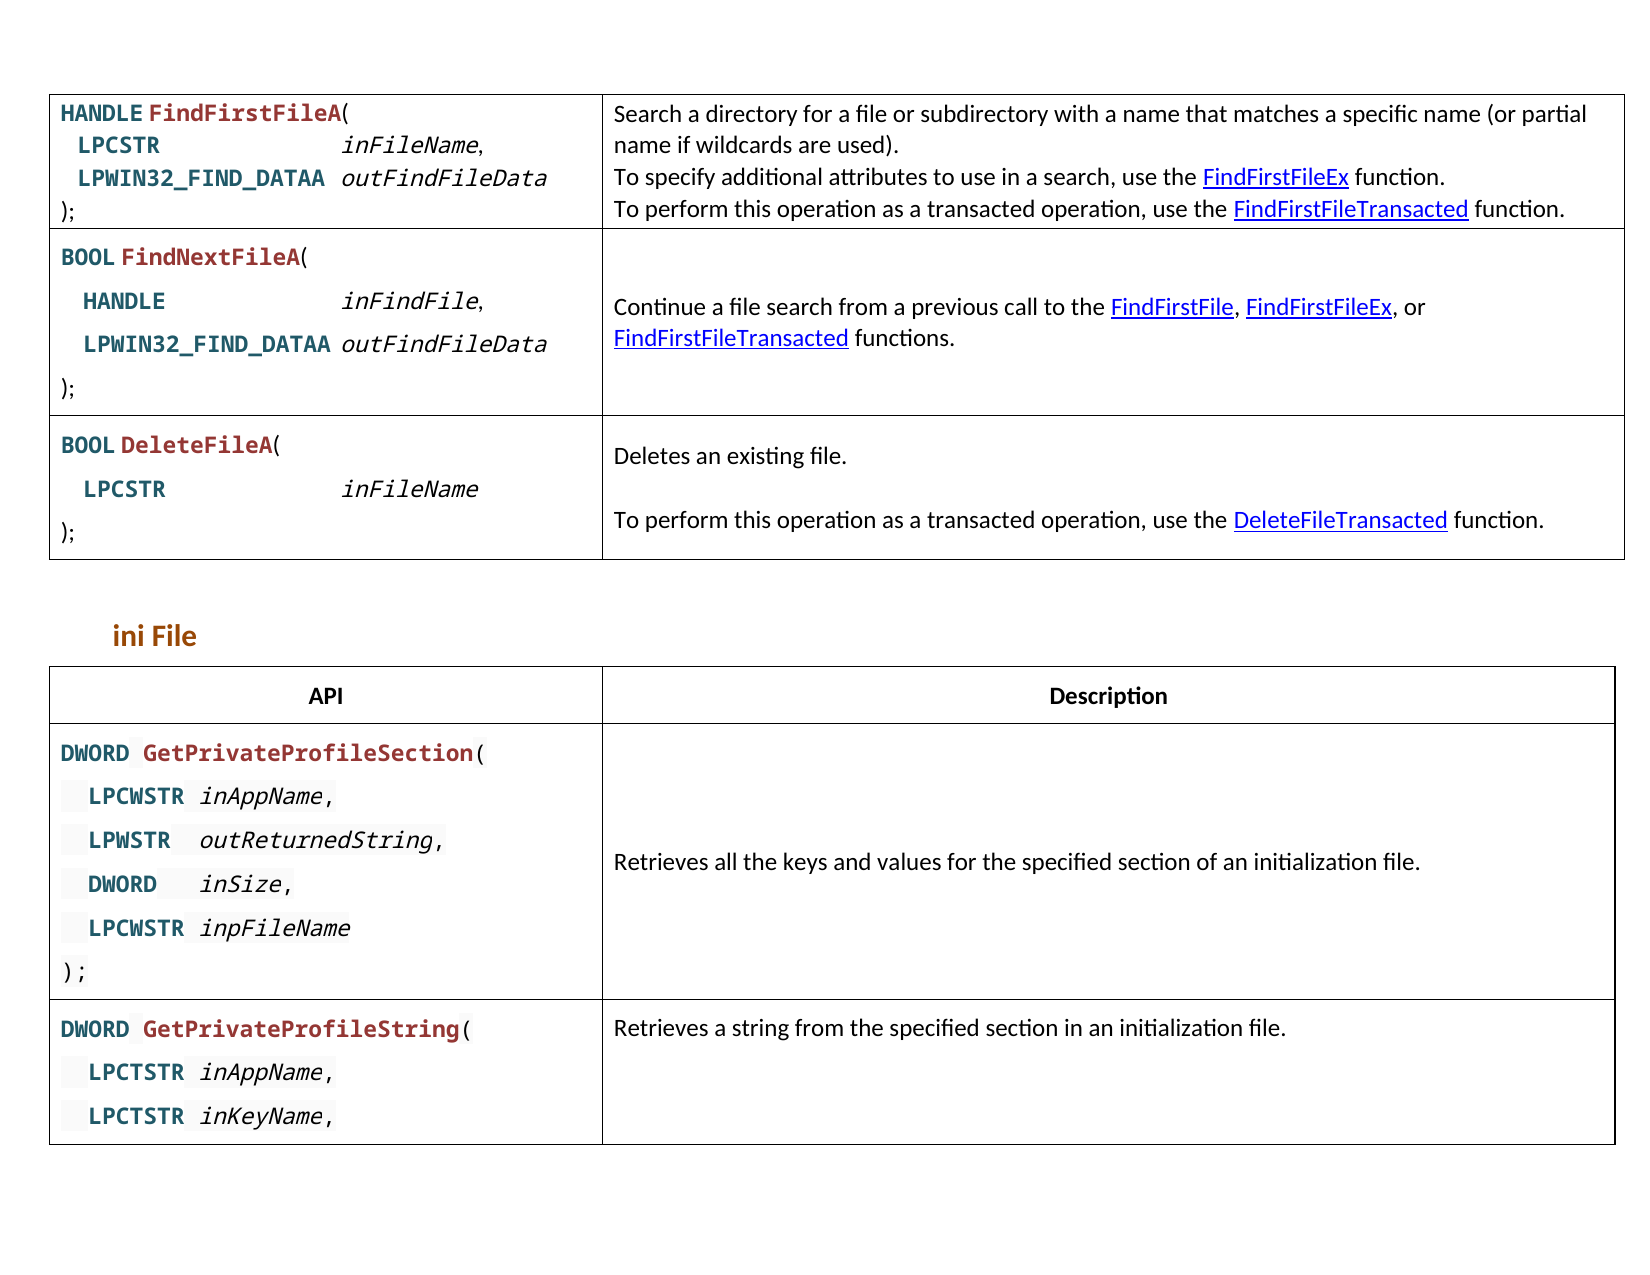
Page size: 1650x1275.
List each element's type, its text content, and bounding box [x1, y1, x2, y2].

table_cell BOOL DeleteFileA( LPCSTR inFileName ); [50, 416, 602, 559]
table_cell Retrieves all the keys and values for the specified section of an initialization file. [603, 724, 1614, 999]
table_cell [603, 1000, 1614, 1144]
table_header API [50, 667, 602, 723]
table_cell HANDLE FindFirstFileA( LPCSTR inFileName, LPWIN32_FIND_DATAA outFindFileData ); [50, 95, 602, 227]
table_cell DWORD GetPrivateProfileSection( LPCWSTR inAppName, LPWSTR outReturnedString, DWORD inSize, LPCWSTR inpFileName ); [50, 724, 602, 999]
table_cell BOOL FindNextFileA( HANDLE inFindFile, LPWIN32_FIND_DATAA outFindFileData ); [50, 229, 602, 415]
table_header Description [603, 667, 1614, 723]
table_cell Search a directory for a file or subdirectory with a name that matches a specific name (or partial name if wildcards are used). To specify additional attributes to use in a search, use the FindFirstFileEx function. To perform this operation as a transacted operation, use the FindFirstFileTransacted function. [603, 95, 1624, 227]
table_cell Deletes an existing file. To perform this operation as a transacted operation, use the DeleteFileTransacted function. [603, 416, 1624, 559]
table_cell Continue a file search from a previous call to the FindFirstFile, FindFirstFileEx, or FindFirstFileTransacted functions. [603, 229, 1624, 415]
subtitle ini File [112, 616, 1537, 654]
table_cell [50, 1000, 602, 1144]
